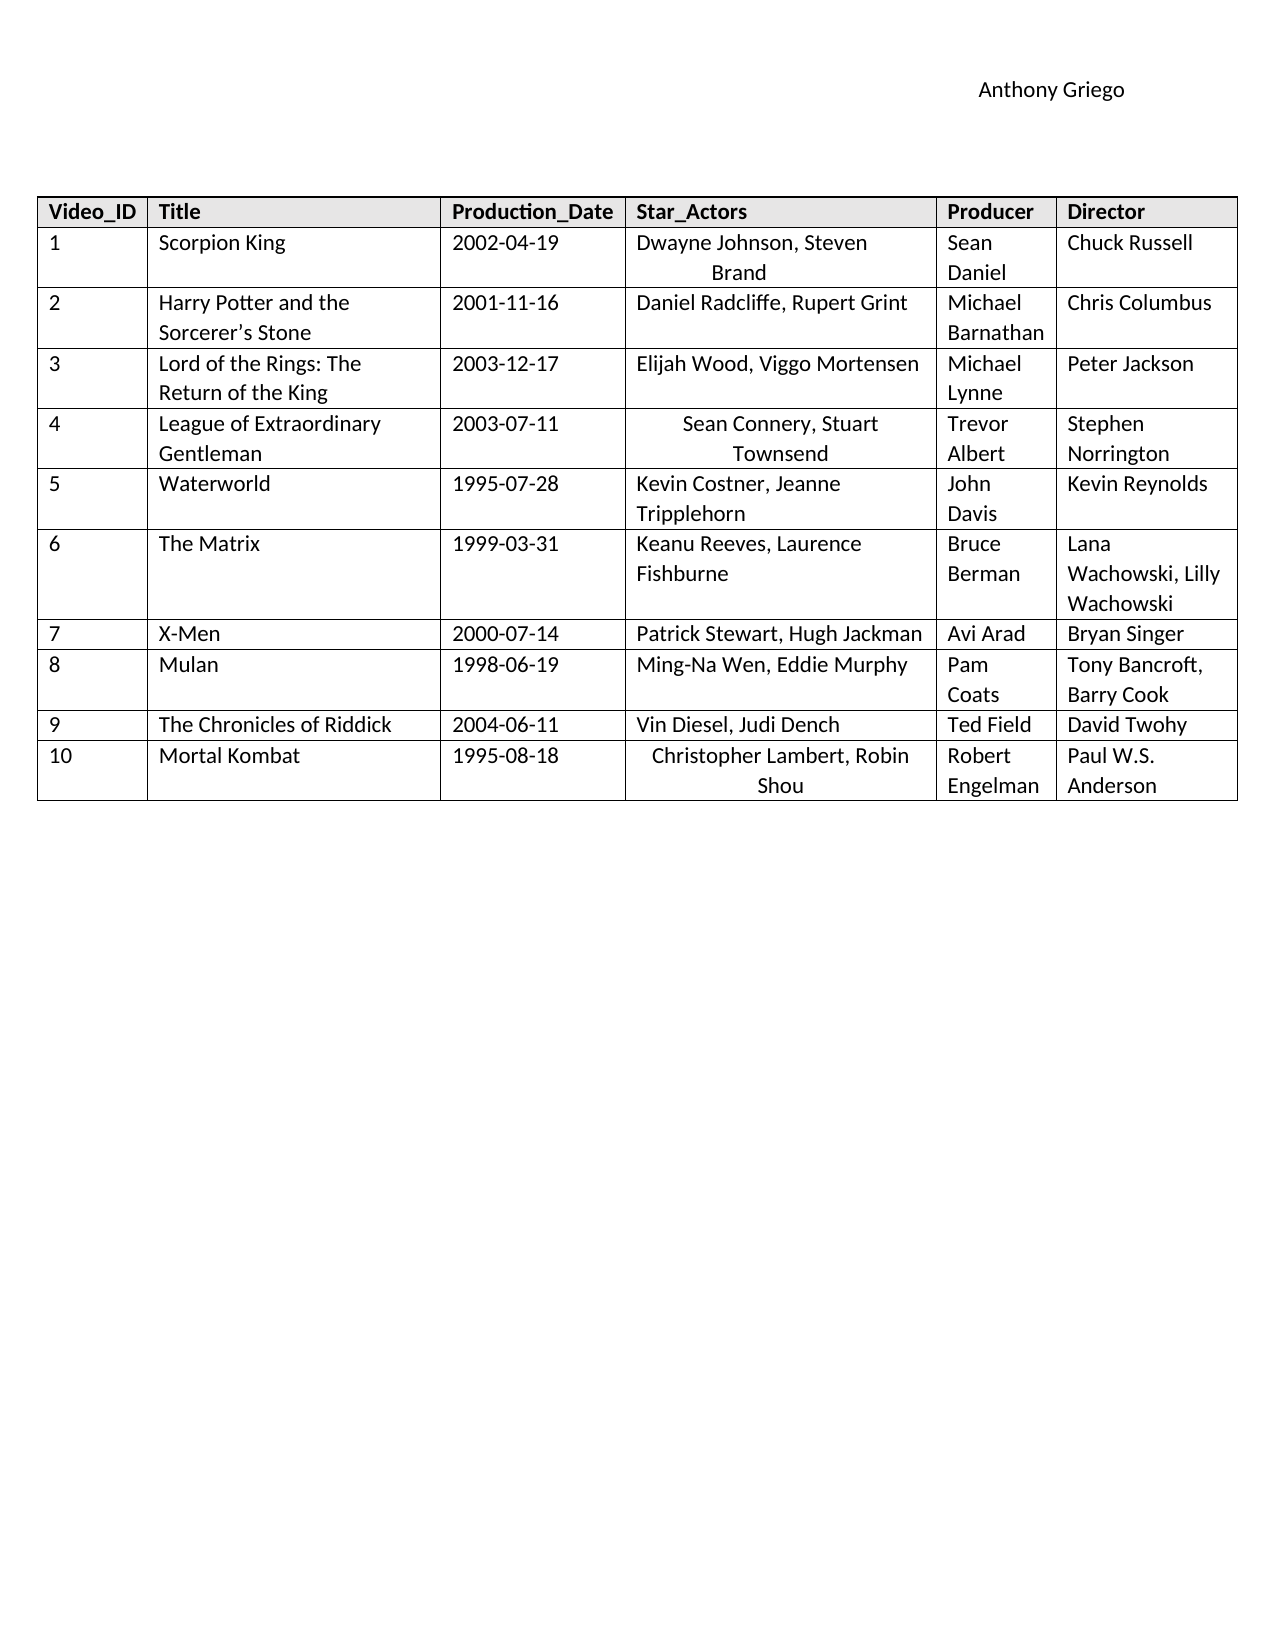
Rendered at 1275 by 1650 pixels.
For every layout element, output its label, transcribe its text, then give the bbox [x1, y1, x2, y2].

table_cell Christopher Lambert, Robin Shou [626, 741, 936, 800]
table_cell The Matrix [148, 530, 440, 618]
table_header Producer [937, 198, 1056, 227]
table_cell 2001-11-16 [441, 288, 625, 348]
table_cell Robert Engelman [937, 741, 1056, 800]
table_cell John Davis [937, 469, 1056, 528]
table_cell Trevor Albert [937, 409, 1056, 468]
table_cell 1 [38, 228, 147, 287]
table_cell Ming-Na Wen, Eddie Murphy [626, 650, 936, 709]
table_cell Peter Jackson [1057, 349, 1237, 408]
table_header Director [1057, 198, 1237, 227]
table_cell David Twohy [1057, 711, 1237, 740]
table_cell Mulan [148, 650, 440, 709]
table_cell Avi Arad [937, 620, 1056, 649]
table_header Star_Actors [626, 198, 936, 227]
table_cell 6 [38, 530, 147, 618]
table_cell 5 [38, 469, 147, 528]
table_cell League of Extraordinary Gentleman [148, 409, 440, 468]
table_cell Bruce Berman [937, 530, 1056, 618]
table_cell 10 [38, 741, 147, 800]
table_cell Kevin Reynolds [1057, 469, 1237, 528]
table_cell Pam Coats [937, 650, 1056, 709]
table_cell Dwayne Johnson, Steven Brand [626, 228, 936, 287]
table_cell Harry Potter and the Sorcerer’s Stone [148, 288, 440, 348]
table_cell Stephen Norrington [1057, 409, 1237, 468]
table_cell 3 [38, 349, 147, 408]
table_cell Michael Barnathan [937, 288, 1056, 348]
table_header Production_Date [441, 198, 625, 227]
table_cell Chuck Russell [1057, 228, 1237, 287]
table_header Video_ID [38, 198, 147, 227]
table_cell Scorpion King [148, 228, 440, 287]
table_cell Ted Field [937, 711, 1056, 740]
table_cell Keanu Reeves, Laurence Fishburne [626, 530, 936, 618]
table_cell 1995-07-28 [441, 469, 625, 528]
table_cell Elijah Wood, Viggo Mortensen [626, 349, 936, 408]
table_cell Tony Bancroft, Barry Cook [1057, 650, 1237, 709]
table_cell 1995-08-18 [441, 741, 625, 800]
table_cell Bryan Singer [1057, 620, 1237, 649]
table_cell The Chronicles of Riddick [148, 711, 440, 740]
table_cell 1999-03-31 [441, 530, 625, 618]
table_cell Chris Columbus [1057, 288, 1237, 348]
table_cell 7 [38, 620, 147, 649]
table_cell Lana Wachowski, Lilly Wachowski [1057, 530, 1237, 618]
table_cell 9 [38, 711, 147, 740]
table_cell 2000-07-14 [441, 620, 625, 649]
table_header Title [148, 198, 440, 227]
table_cell Patrick Stewart, Hugh Jackman [626, 620, 936, 649]
table_cell Paul W.S. Anderson [1057, 741, 1237, 800]
table_cell 2 [38, 288, 147, 348]
table_cell 2004-06-11 [441, 711, 625, 740]
table_cell Kevin Costner, Jeanne Tripplehorn [626, 469, 936, 528]
table_cell Waterworld [148, 469, 440, 528]
table_cell Michael Lynne [937, 349, 1056, 408]
table_cell 4 [38, 409, 147, 468]
table_cell 2002-04-19 [441, 228, 625, 287]
table_cell 1998-06-19 [441, 650, 625, 709]
table_cell Mortal Kombat [148, 741, 440, 800]
table_cell Sean Daniel [937, 228, 1056, 287]
table_cell Sean Connery, Stuart Townsend [626, 409, 936, 468]
table_cell 8 [38, 650, 147, 709]
table_cell 2003-07-11 [441, 409, 625, 468]
table_cell Daniel Radcliffe, Rupert Grint [626, 288, 936, 348]
table_cell X-Men [148, 620, 440, 649]
table_cell 2003-12-17 [441, 349, 625, 408]
table_cell Vin Diesel, Judi Dench [626, 711, 936, 740]
table_cell Lord of the Rings: The Return of the King [148, 349, 440, 408]
